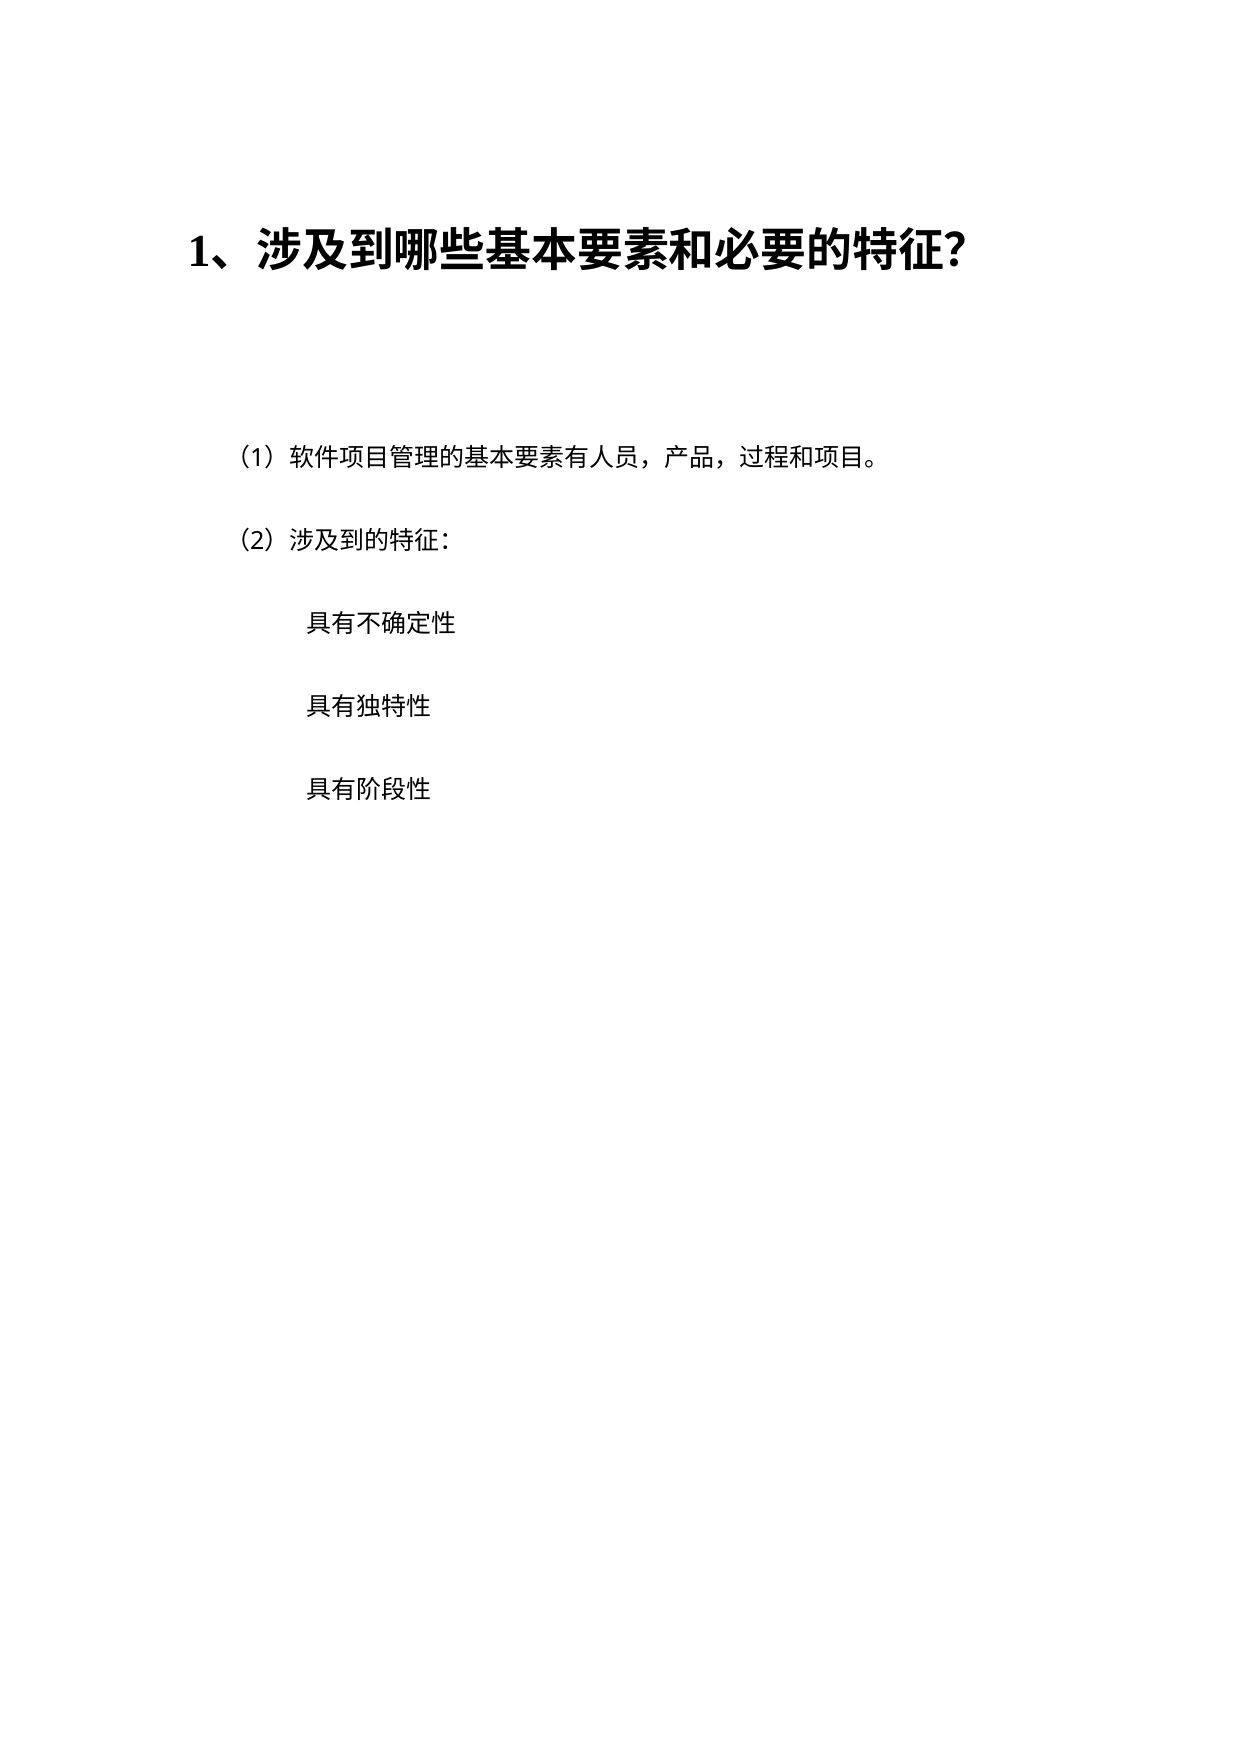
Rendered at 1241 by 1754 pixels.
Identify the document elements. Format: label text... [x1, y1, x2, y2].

subtitle 1、涉及到哪些基本要素和必要的特征？ [187, 197, 1053, 295]
text 具有独特性 [256, 672, 1053, 737]
list （2）涉及到的特征： [225, 506, 1053, 571]
list 具有阶段性 [300, 755, 1053, 820]
list 具有不确定性 [300, 589, 1053, 654]
list （1）软件项目管理的基本要素有人员，产品，过程和项目。 [225, 423, 1053, 488]
